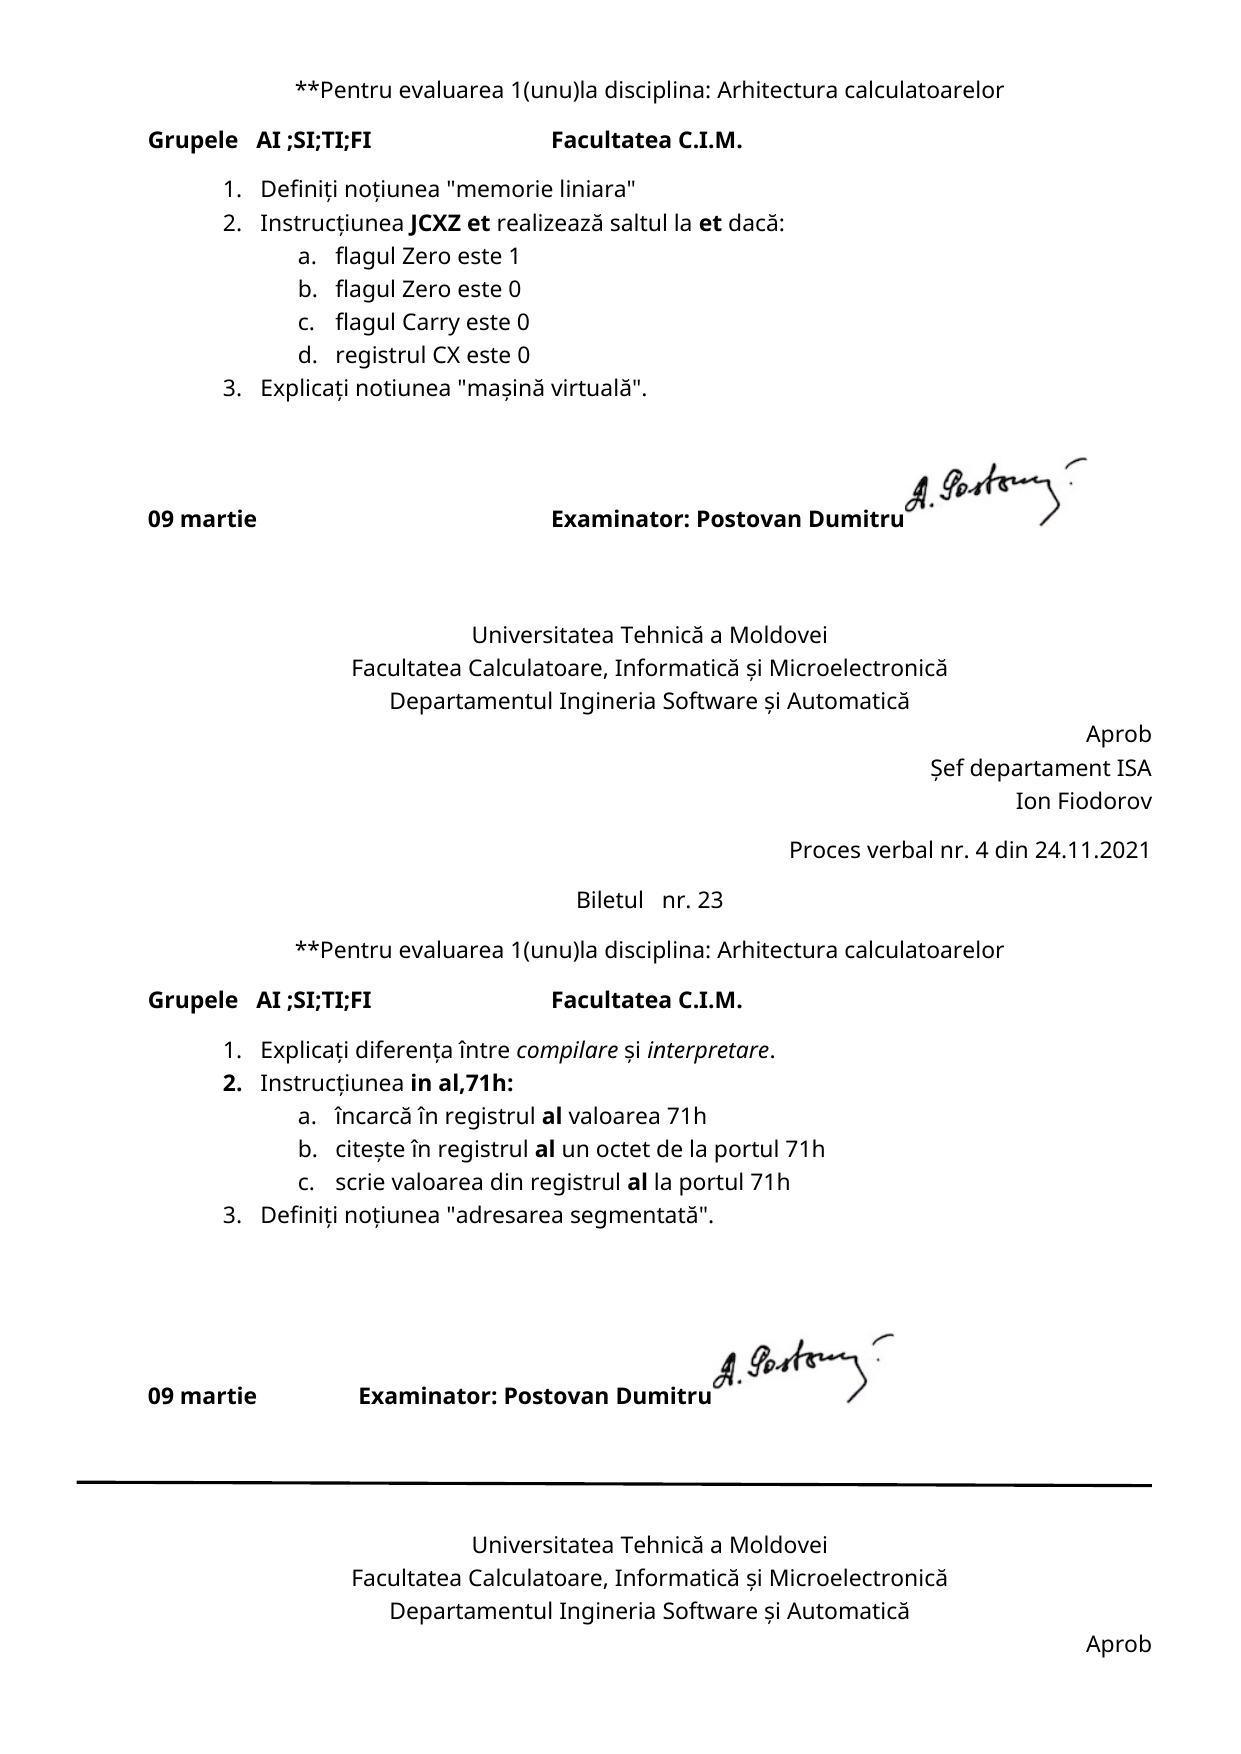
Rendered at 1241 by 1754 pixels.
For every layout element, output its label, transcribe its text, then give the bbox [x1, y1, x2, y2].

list flagul Zero este 1 [298, 240, 1152, 271]
text Universitatea Tehnică a Moldovei [148, 619, 1152, 650]
text Facultatea Calculatoare, Informatică şi Microelectronică [148, 1562, 1152, 1593]
text Universitatea Tehnică a Moldovei [148, 1529, 1152, 1560]
text Facultatea Calculatoare, Informatică şi Microelectronică [148, 652, 1152, 683]
text Aprob [148, 1628, 1152, 1660]
text Grupele AI ;SI;TI;FI Facultatea C.I.M. [148, 984, 1152, 1015]
list citeşte în registrul al un octet de la portul 71h [298, 1133, 1152, 1164]
text Grupele AI ;SI;TI;FI Facultatea C.I.M. [148, 124, 1152, 155]
list Definiţi noţiunea "memorie liniara" [223, 173, 1152, 205]
text **Pentru evaluarea 1(unu)la disciplina: Arhitectura calculatoarelor [148, 934, 1152, 965]
text Aprob [148, 718, 1152, 749]
text **Pentru evaluarea 1(unu)la disciplina: Arhitectura calculatoarelor [148, 74, 1152, 105]
list Instrucţiunea in al,71h: [223, 1067, 1152, 1098]
list Definiți noţiunea "adresarea segmentată". [223, 1199, 1152, 1230]
picture [904, 455, 1089, 528]
list Instrucţiunea JCXZ et realizează saltul la et dacă: [223, 207, 1152, 238]
text Departamentul Ingineria Software şi Automatică [148, 685, 1152, 716]
text Şef departament ISA Ion Fiodorov [148, 751, 1152, 816]
text Biletul nr. 23 [148, 884, 1152, 915]
list Explicați diferența între compilare și interpretare. [223, 1033, 1152, 1065]
list flagul Zero este 0 [298, 273, 1152, 304]
list registrul CX este 0 [298, 339, 1152, 370]
text 09 martie Examinator: Postovan Dumitru [148, 1332, 1152, 1411]
list încarcă în registrul al valoarea 71h [298, 1100, 1152, 1131]
picture [712, 1331, 896, 1405]
list scrie valoarea din registrul al la portul 71h [298, 1166, 1152, 1197]
list flagul Carry este 0 [298, 306, 1152, 337]
text 09 martie Examinator: Postovan Dumitru [148, 455, 1152, 534]
text Departamentul Ingineria Software şi Automatică [148, 1595, 1152, 1627]
list Explicați notiunea "mașină virtuală". [223, 372, 1152, 403]
text Proces verbal nr. 4 din 24.11.2021 [148, 834, 1152, 866]
